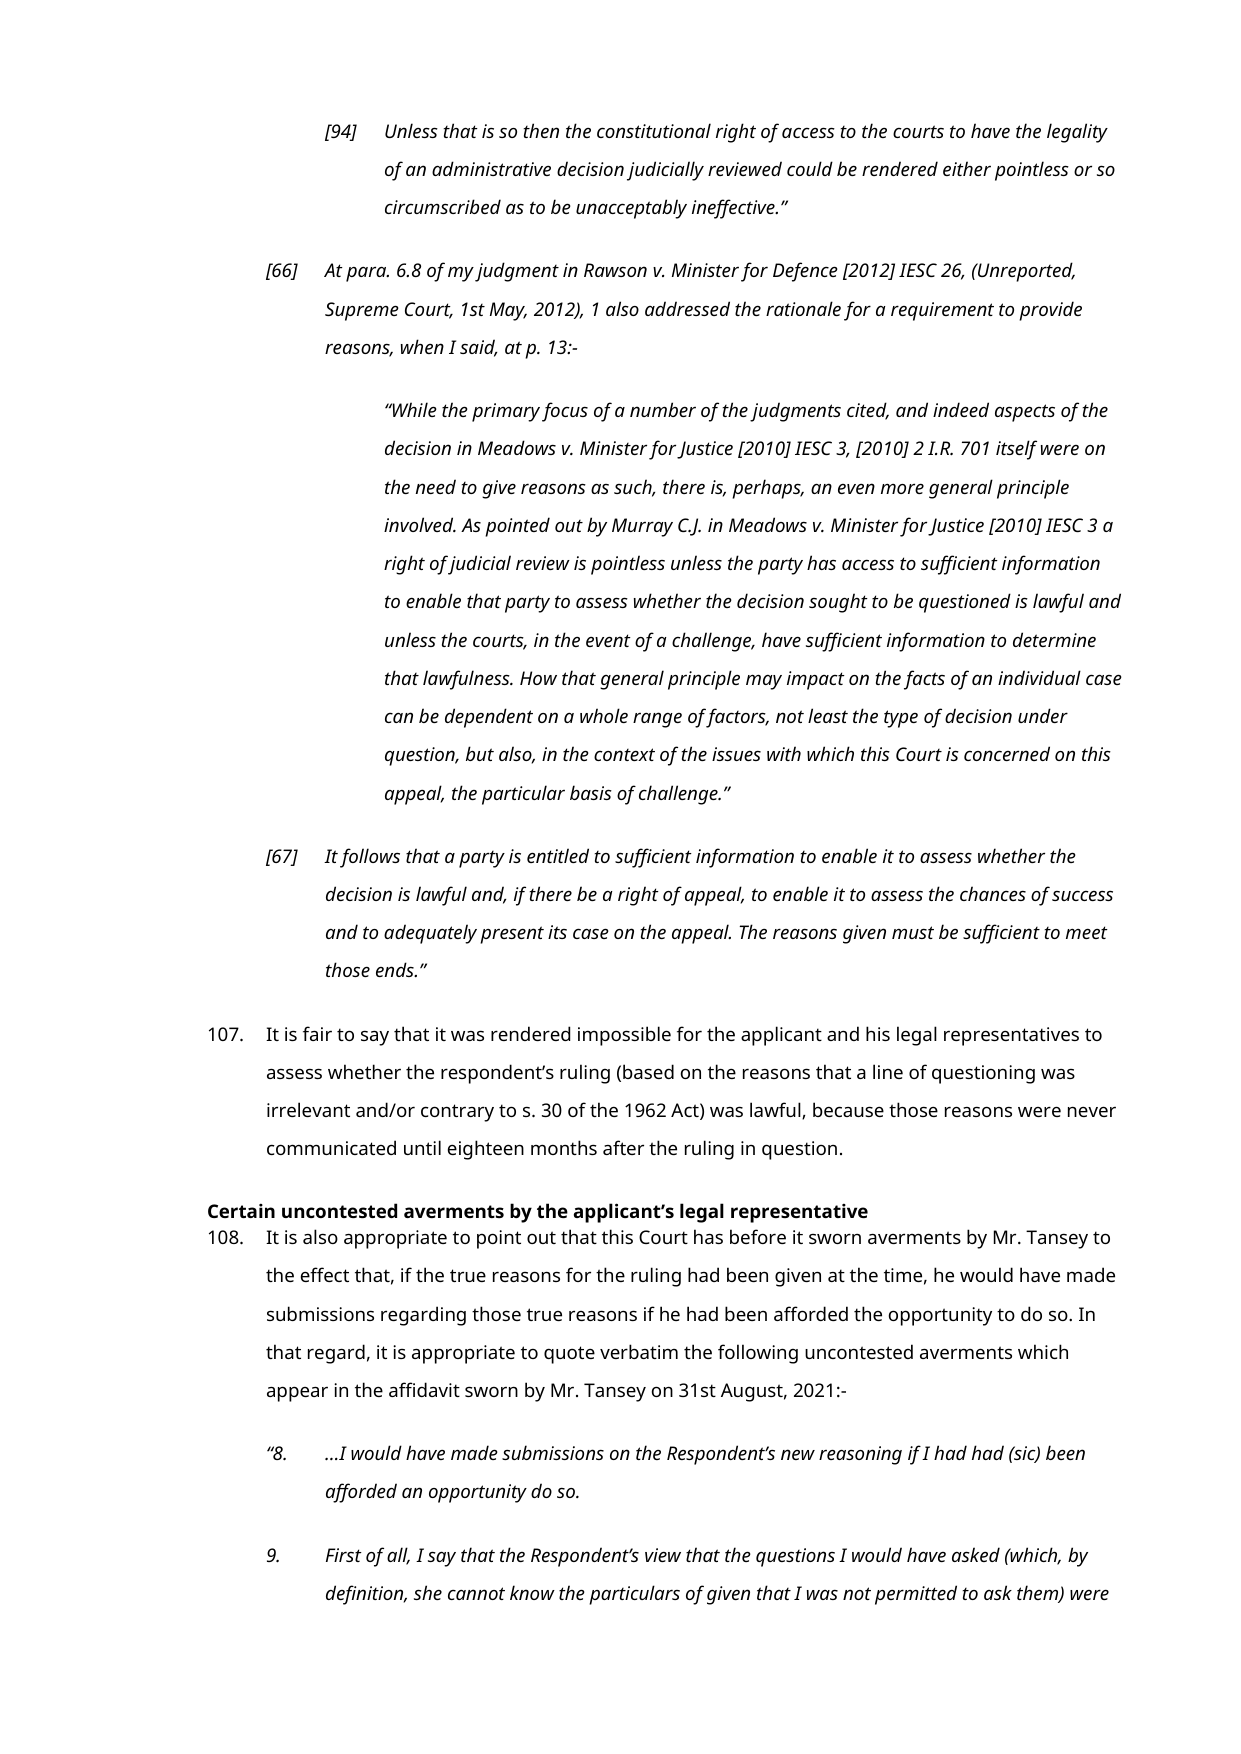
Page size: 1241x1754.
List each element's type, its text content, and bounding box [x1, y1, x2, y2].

text [67] It follows that a party is entitled to sufficient information to enable it to assess whether the decision is lawful and, if there be a right of appeal, to enable it to assess the chances of success and to adequately present its case on the appeal. The reasons given must be sufficient to meet those ends.” [266, 843, 1122, 983]
text [94] Unless that is so then the constitutional right of access to the courts to have the legality of an administrative decision judicially reviewed could be rendered either pointless or so circumscribed as to be unacceptably ineffective.” [325, 118, 1122, 220]
text “While the primary focus of a number of the judgments cited, and indeed aspects of the decision in Meadows v. Minister for Justice [2010] IESC 3, [2010] 2 I.R. 701 itself were on the need to give reasons as such, there is, perhaps, an even more general principle involved. As pointed out by Murray C.J. in Meadows v. Minister for Justice [2010] IESC 3 a right of judicial review is pointless unless the party has access to sufficient information to enable that party to assess whether the decision sought to be questioned is lawful and unless the courts, in the event of a challenge, have sufficient information to determine that lawfulness. How that general principle may impact on the facts of an individual case can be dependent on a whole range of factors, not least the type of decision under question, but also, in the context of the issues with which this Court is concerned on this appeal, the particular basis of challenge.” [325, 397, 1122, 805]
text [266, 1542, 1122, 1606]
text 107. It is fair to say that it was rendered impossible for the applicant and his legal representatives to assess whether the respondent’s ruling (based on the reasons that a line of questioning was irrelevant and/or contrary to s. 30 of the 1962 Act) was lawful, because those reasons were never communicated until eighteen months after the ruling in question. [207, 1021, 1122, 1161]
subtitle Certain uncontested averments by the applicant’s legal representative [207, 1199, 1122, 1224]
text “8. …I would have made submissions on the Respondent’s new reasoning if I had had (sic) been afforded an opportunity do so. [266, 1441, 1122, 1504]
text [66] At para. 6.8 of my judgment in Rawson v. Minister for Defence [2012] IESC 26, (Unreported, Supreme Court, 1st May, 2012), 1 also addressed the rationale for a requirement to provide reasons, when I said, at p. 13:- [266, 258, 1122, 360]
text 108. It is also appropriate to point out that this Court has before it sworn averments by Mr. Tansey to the effect that, if the true reasons for the ruling had been given at the time, he would have made submissions regarding those true reasons if he had been afforded the opportunity to do so. In that regard, it is appropriate to quote verbatim the following uncontested averments which appear in the affidavit sworn by Mr. Tansey on 31st August, 2021:- [207, 1224, 1122, 1403]
